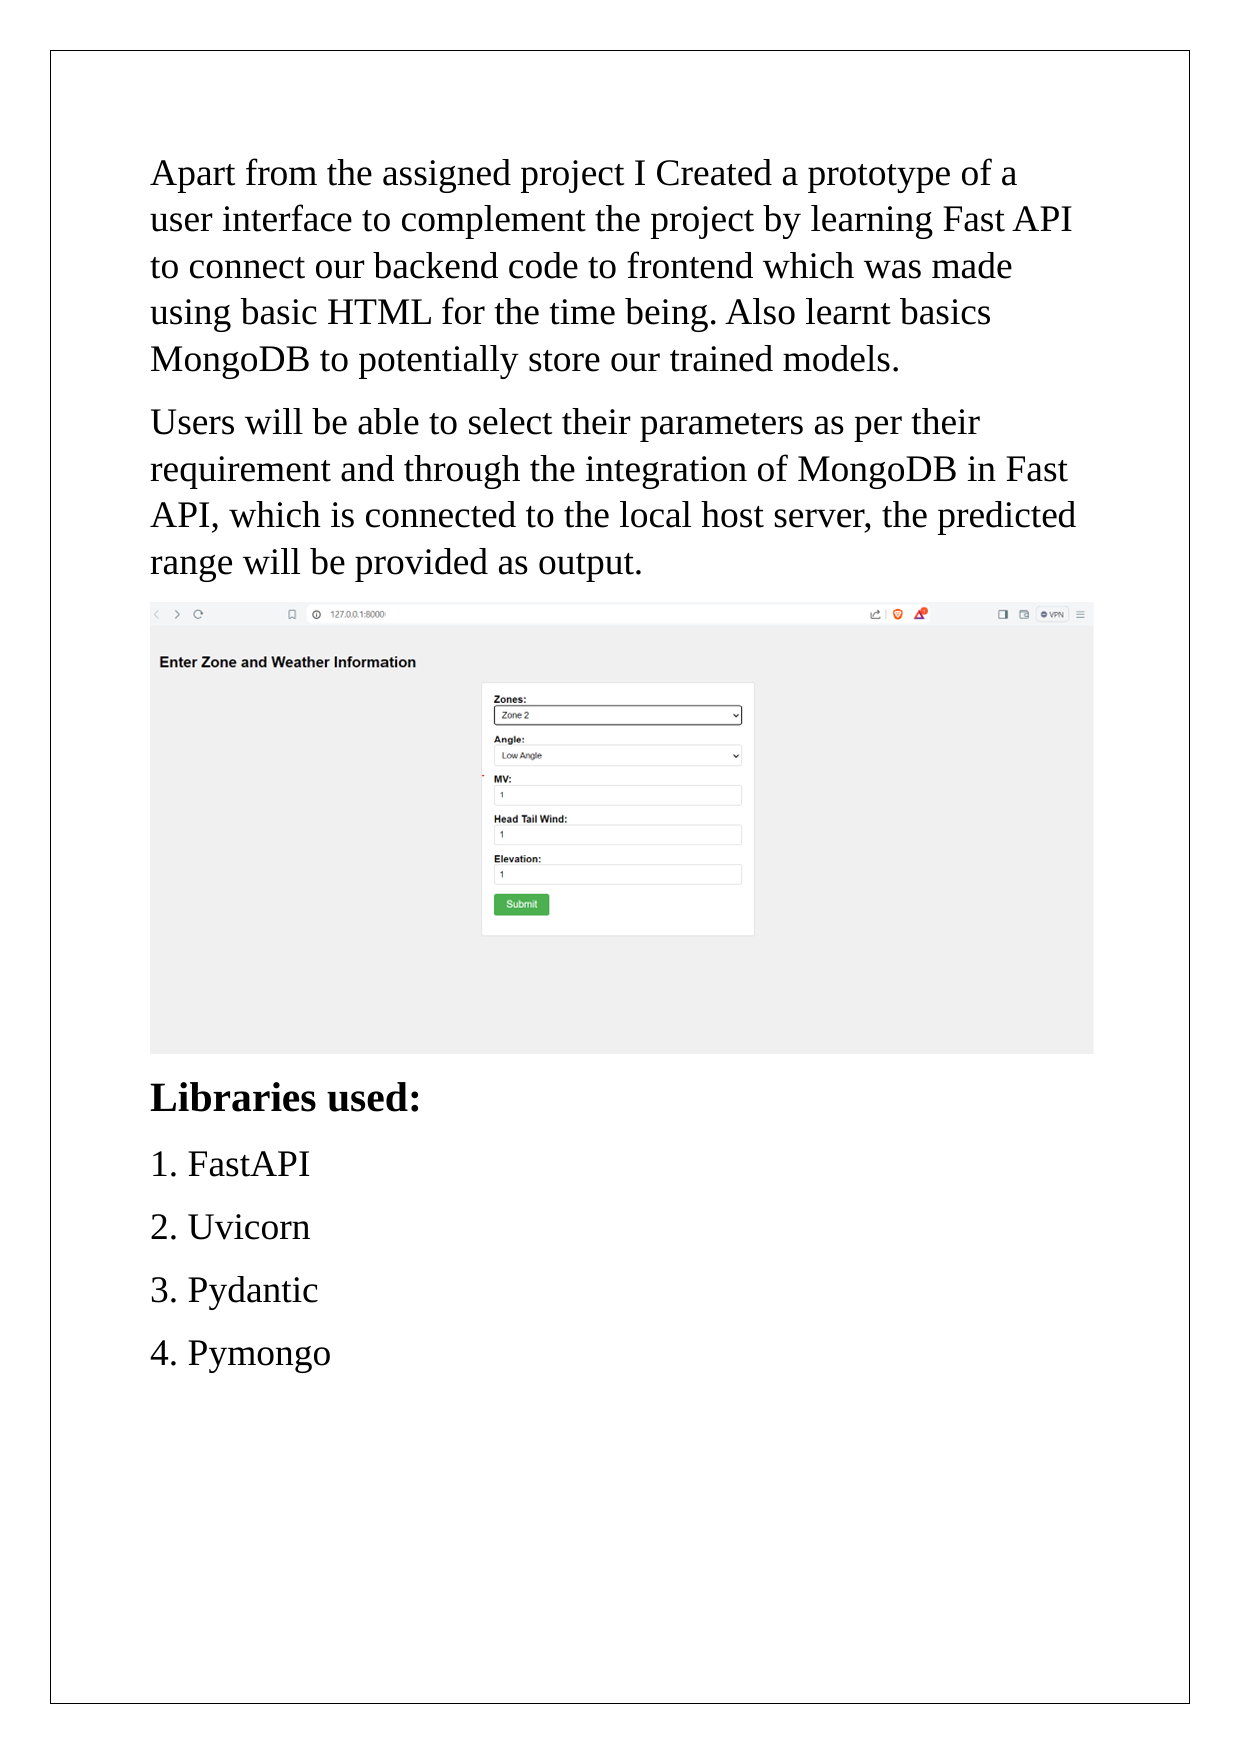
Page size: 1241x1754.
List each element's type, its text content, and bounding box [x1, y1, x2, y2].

text Apart from the assigned project I Created a prototype of a user interface to complement the project by learning Fast API to connect our backend code to frontend which was made using basic HTML for the time being. Also learnt basics MongoDB to potentially store our trained models. [150, 150, 1090, 379]
text Users will be able to select their parameters as per their requirement and through the integration of MongoDB in Fast API, which is connected to the local host server, the predicted range will be provided as output. [150, 399, 1090, 582]
text 3. Pydantic [150, 1267, 1090, 1311]
text 2. Uvicorn [150, 1204, 1090, 1247]
text 4. Pymongo [150, 1331, 1090, 1374]
picture [150, 602, 1094, 1054]
text Libraries used: [150, 1073, 1090, 1121]
text 1. FastAPI [150, 1141, 1090, 1184]
